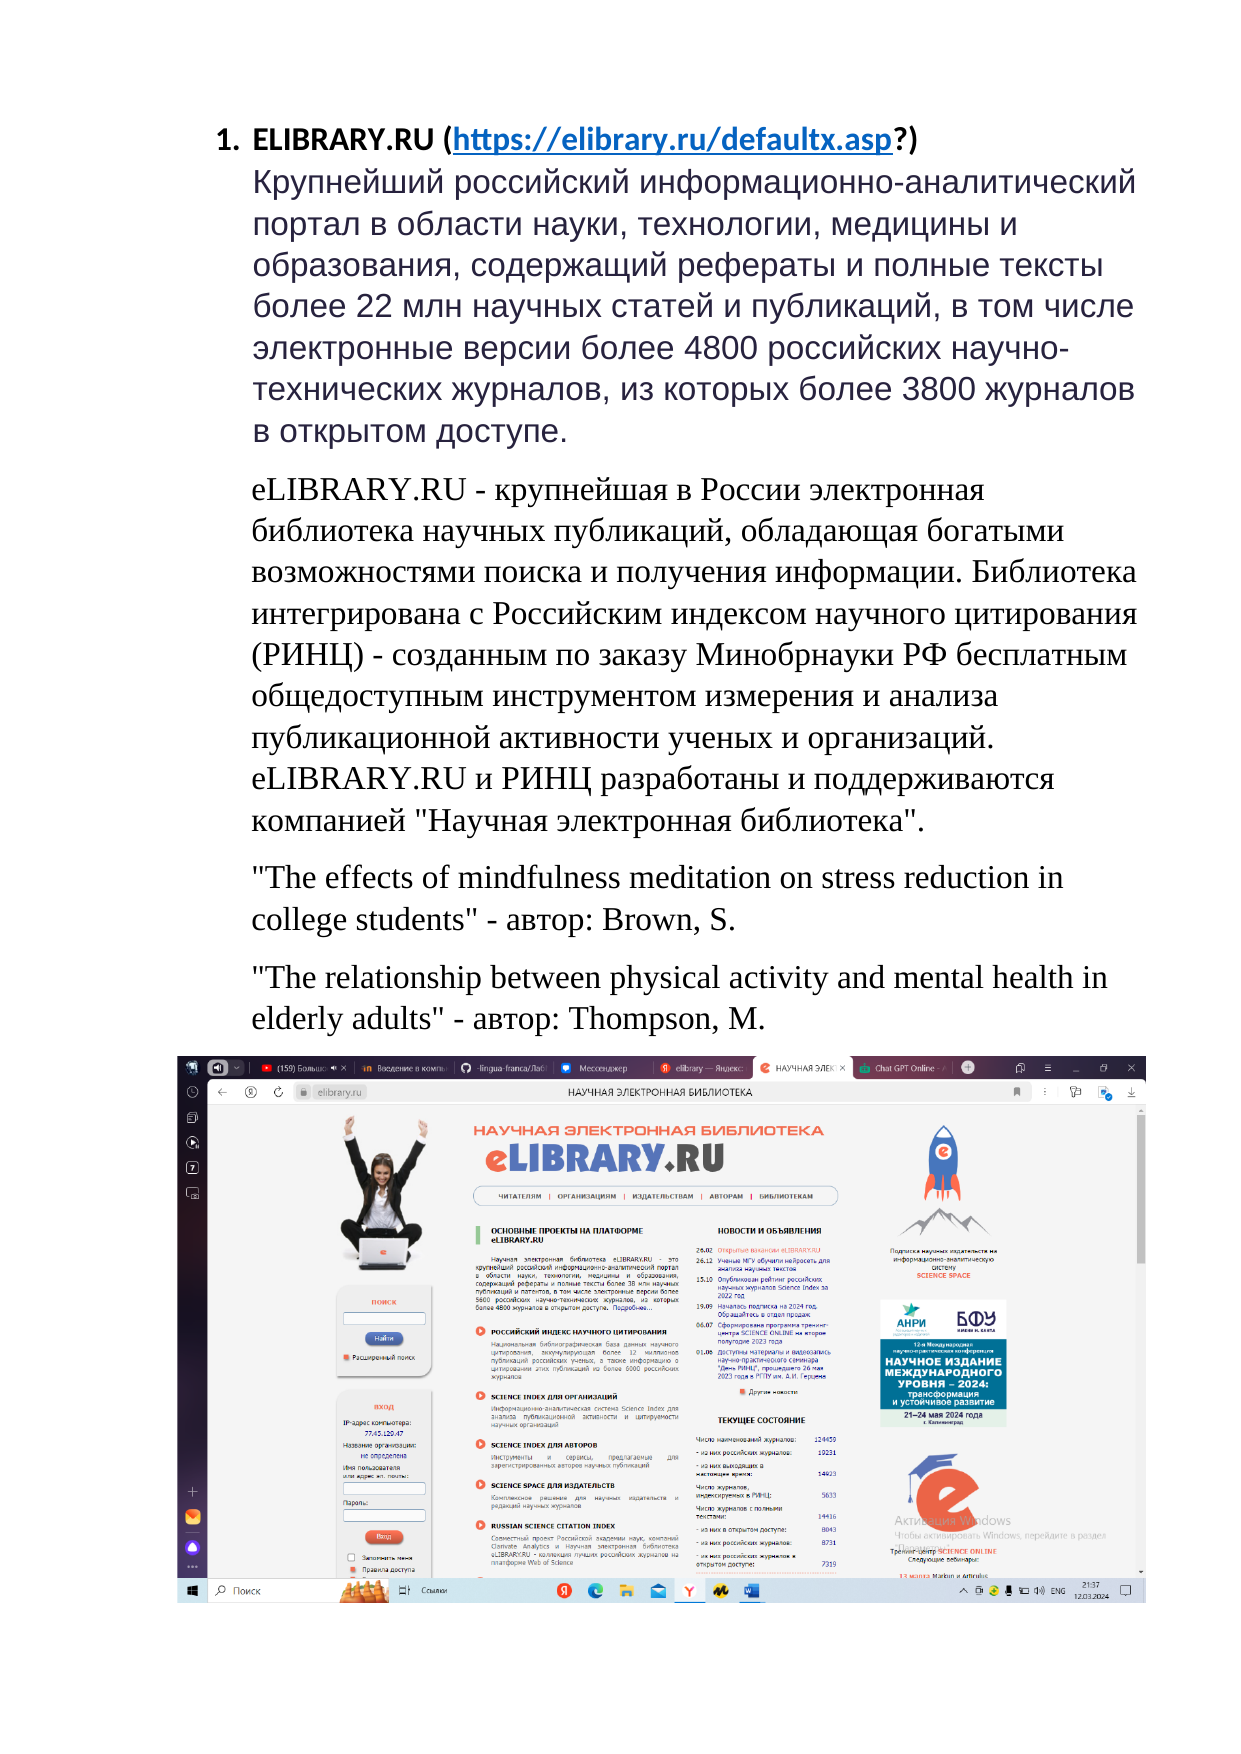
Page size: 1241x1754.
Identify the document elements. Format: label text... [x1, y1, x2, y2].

text "The relationship between physical activity and mental health in elderly adults" - автор: Thompson, M. [251, 957, 1152, 1037]
list ELIBRARY.RU (https://elibrary.ru/defaultx.asp?) [215, 118, 1152, 159]
list Крупнейший российский информационно-аналитический портал в области науки, технологии, медицины и образования, содержащий рефераты и полные тексты более 22 млн научных статей и публикаций, в том числе электронные версии более 4800 российских научно-технических журналов, из которых более 3800 журналов в открытом доступе. [252, 162, 1152, 449]
text "The effects of mindfulness meditation on stress reduction in college students" - автор: Brown, S. [251, 858, 1152, 937]
text eLIBRARY.RU - крупнейшая в России электронная библиотека научных публикаций, обладающая богатыми возможностями поиска и получения информации. Библиотека интегрирована с Российским индексом научного цитирования (РИНЦ) - созданным по заказу Минобрнауки РФ бесплатным общедоступным инструментом измерения и анализа публикационной активности ученых и организаций. eLIBRARY.RU и РИНЦ разработаны и поддерживаются компанией "Научная электронная библиотека". [251, 469, 1152, 838]
picture [177, 1056, 1146, 1603]
